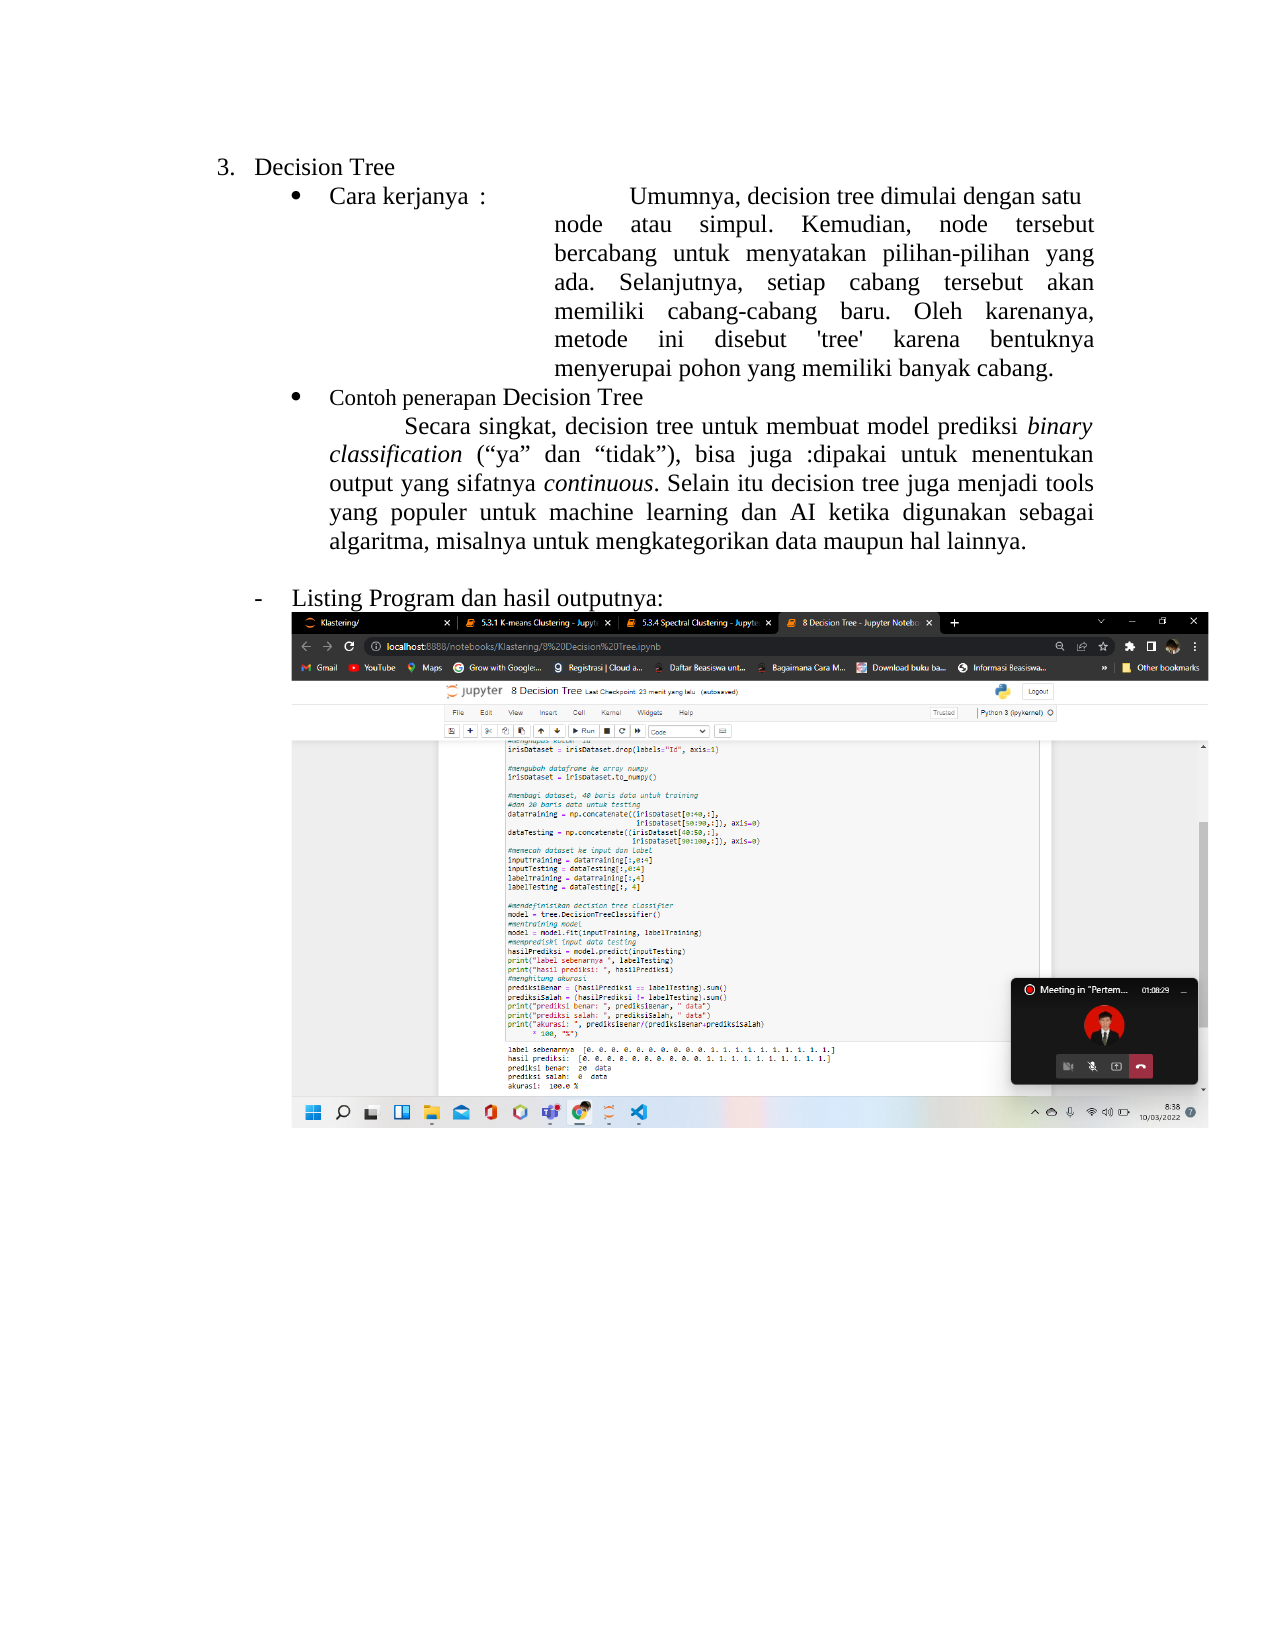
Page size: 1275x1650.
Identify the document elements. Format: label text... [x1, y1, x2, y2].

text node atau simpul. Kemudian, node tersebut bercabang untuk menyatakan pilihan-pilihan yang ada. Selanjutnya, setiap cabang tersebut akan memiliki cabang-cabang baru. Oleh karenanya, metode ini disebut 'tree' karena bentuknya menyerupai pohon yang memiliki banyak cabang. [554, 209, 1095, 382]
list Contoh penerapan Decision Tree [292, 382, 1096, 411]
list Listing Program dan hasil outputnya: [254, 583, 1095, 612]
text Secara singkat, decision tree untuk membuat model prediksi binary classification (“ya” dan “tidak”), bisa juga :dipakai untuk menentukan output yang sifatnya continuous. Selain itu decision tree juga menjadi tools yang populer untuk machine learning dan AI ketika digunakan sebagai algaritma, misalnya untuk mengkategorikan data maupun hal lainnya. [329, 411, 1095, 554]
list Cara kerjanya : Umumnya, decision tree dimulai dengan satu [292, 181, 1095, 209]
picture [291, 612, 1209, 1128]
list Decision Tree [217, 152, 1095, 181]
